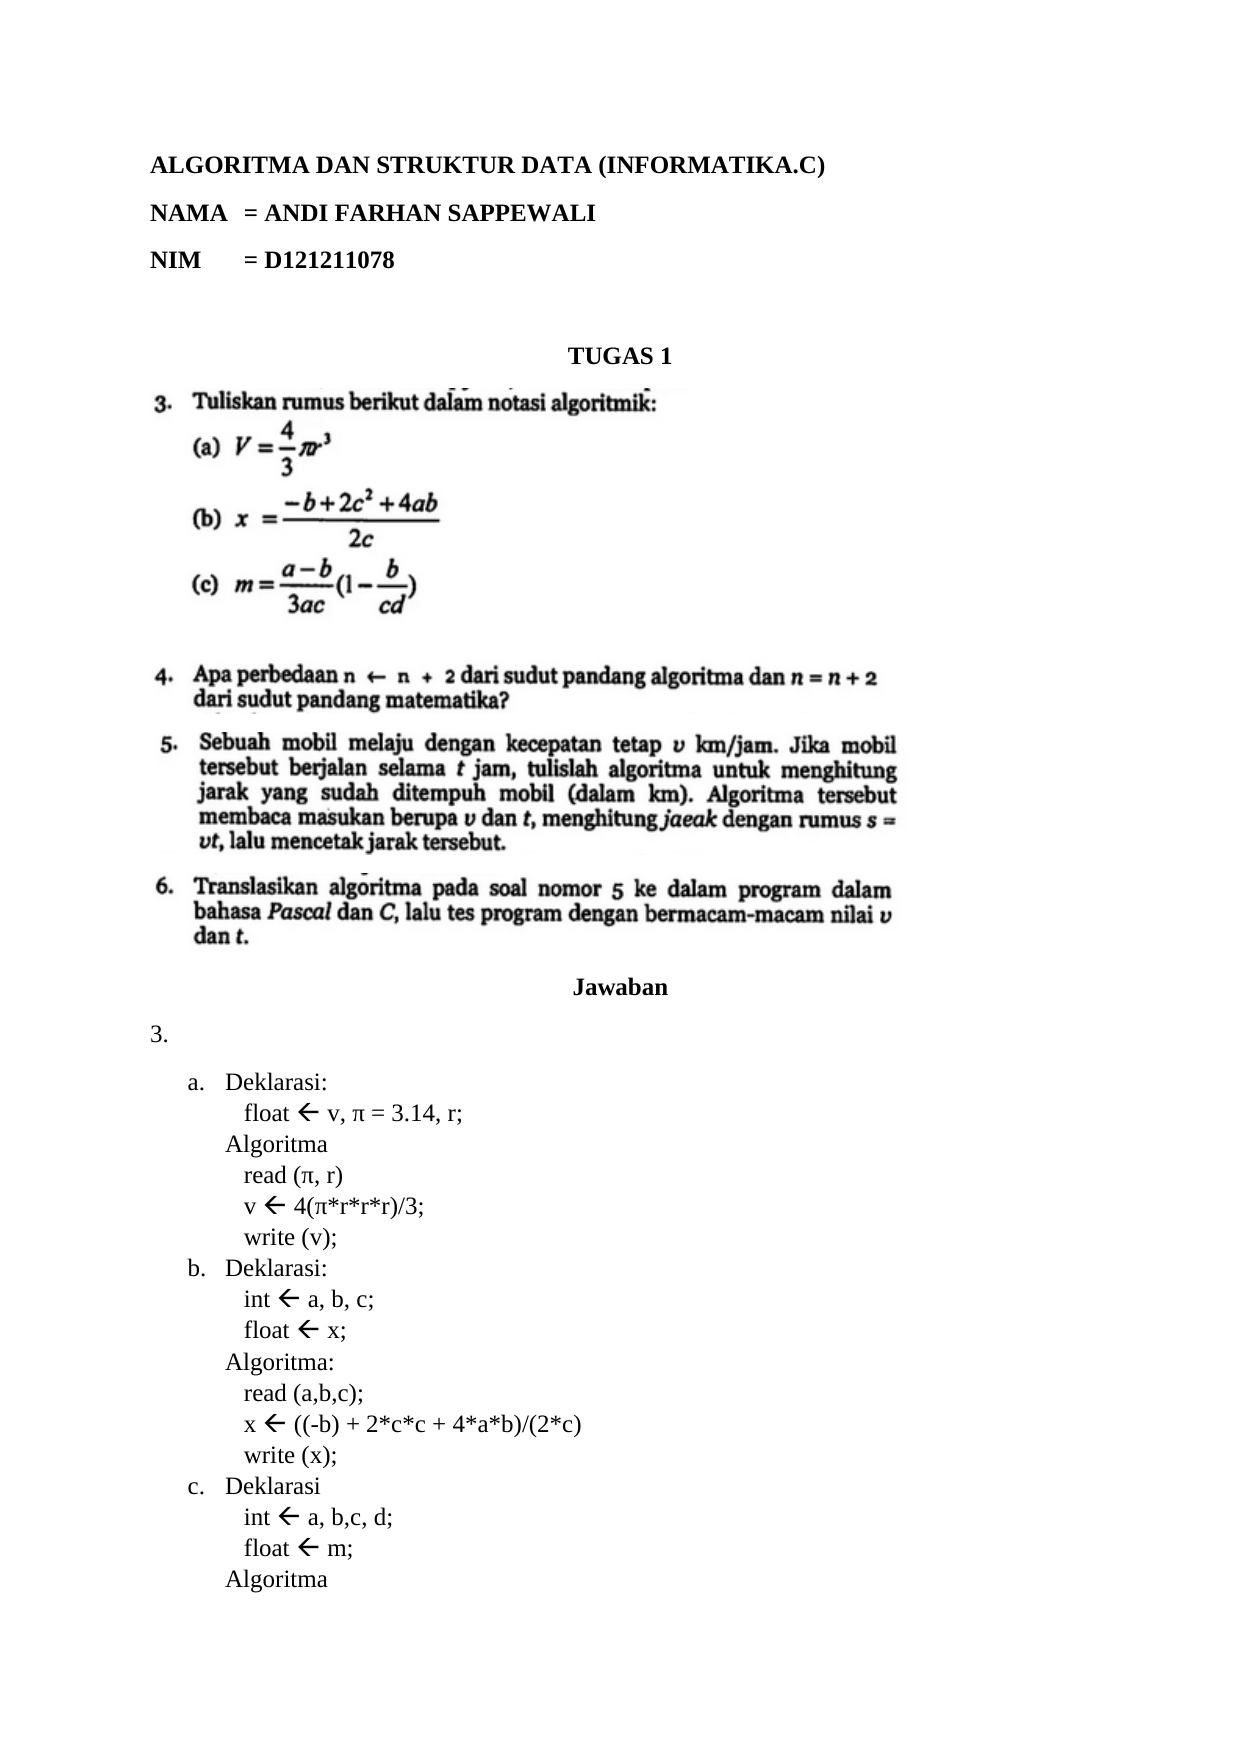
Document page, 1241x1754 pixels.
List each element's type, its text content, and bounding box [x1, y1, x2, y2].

text 3. [150, 1019, 1090, 1048]
list Algoritma [225, 1129, 1090, 1158]
list write (x); [225, 1440, 1090, 1468]
list Deklarasi [187, 1471, 1090, 1499]
list float v, π = 3.14, r; [225, 1098, 1090, 1127]
list Algoritma [225, 1564, 1090, 1593]
text Jawaban [150, 972, 1090, 1001]
list read (π, r) [225, 1160, 1090, 1189]
text TUGAS 1 [150, 341, 1090, 369]
picture [150, 388, 689, 633]
list int a, b, c; [225, 1284, 1090, 1313]
list read (a,b,c); [225, 1378, 1090, 1406]
list Deklarasi: [187, 1067, 1090, 1096]
text NIM = D121211078 [150, 245, 1090, 274]
list float m; [225, 1533, 1090, 1562]
list x ((-b) + 2*c*c + 4*a*b)/(2*c) [225, 1409, 1090, 1437]
picture [150, 873, 904, 953]
picture [150, 732, 910, 855]
list Algoritma: [225, 1347, 1090, 1375]
text NAMA = ANDI FARHAN SAPPEWALI [150, 198, 1090, 226]
list int a, b,c, d; [225, 1502, 1090, 1531]
list float x; [225, 1316, 1090, 1344]
list Deklarasi: [187, 1253, 1090, 1282]
list v 4(π*r*r*r)/3; [225, 1191, 1090, 1220]
list write (v); [225, 1222, 1090, 1251]
text ALGORITMA DAN STRUKTUR DATA (INFORMATIKA.C) [150, 150, 1090, 179]
picture [150, 651, 888, 714]
